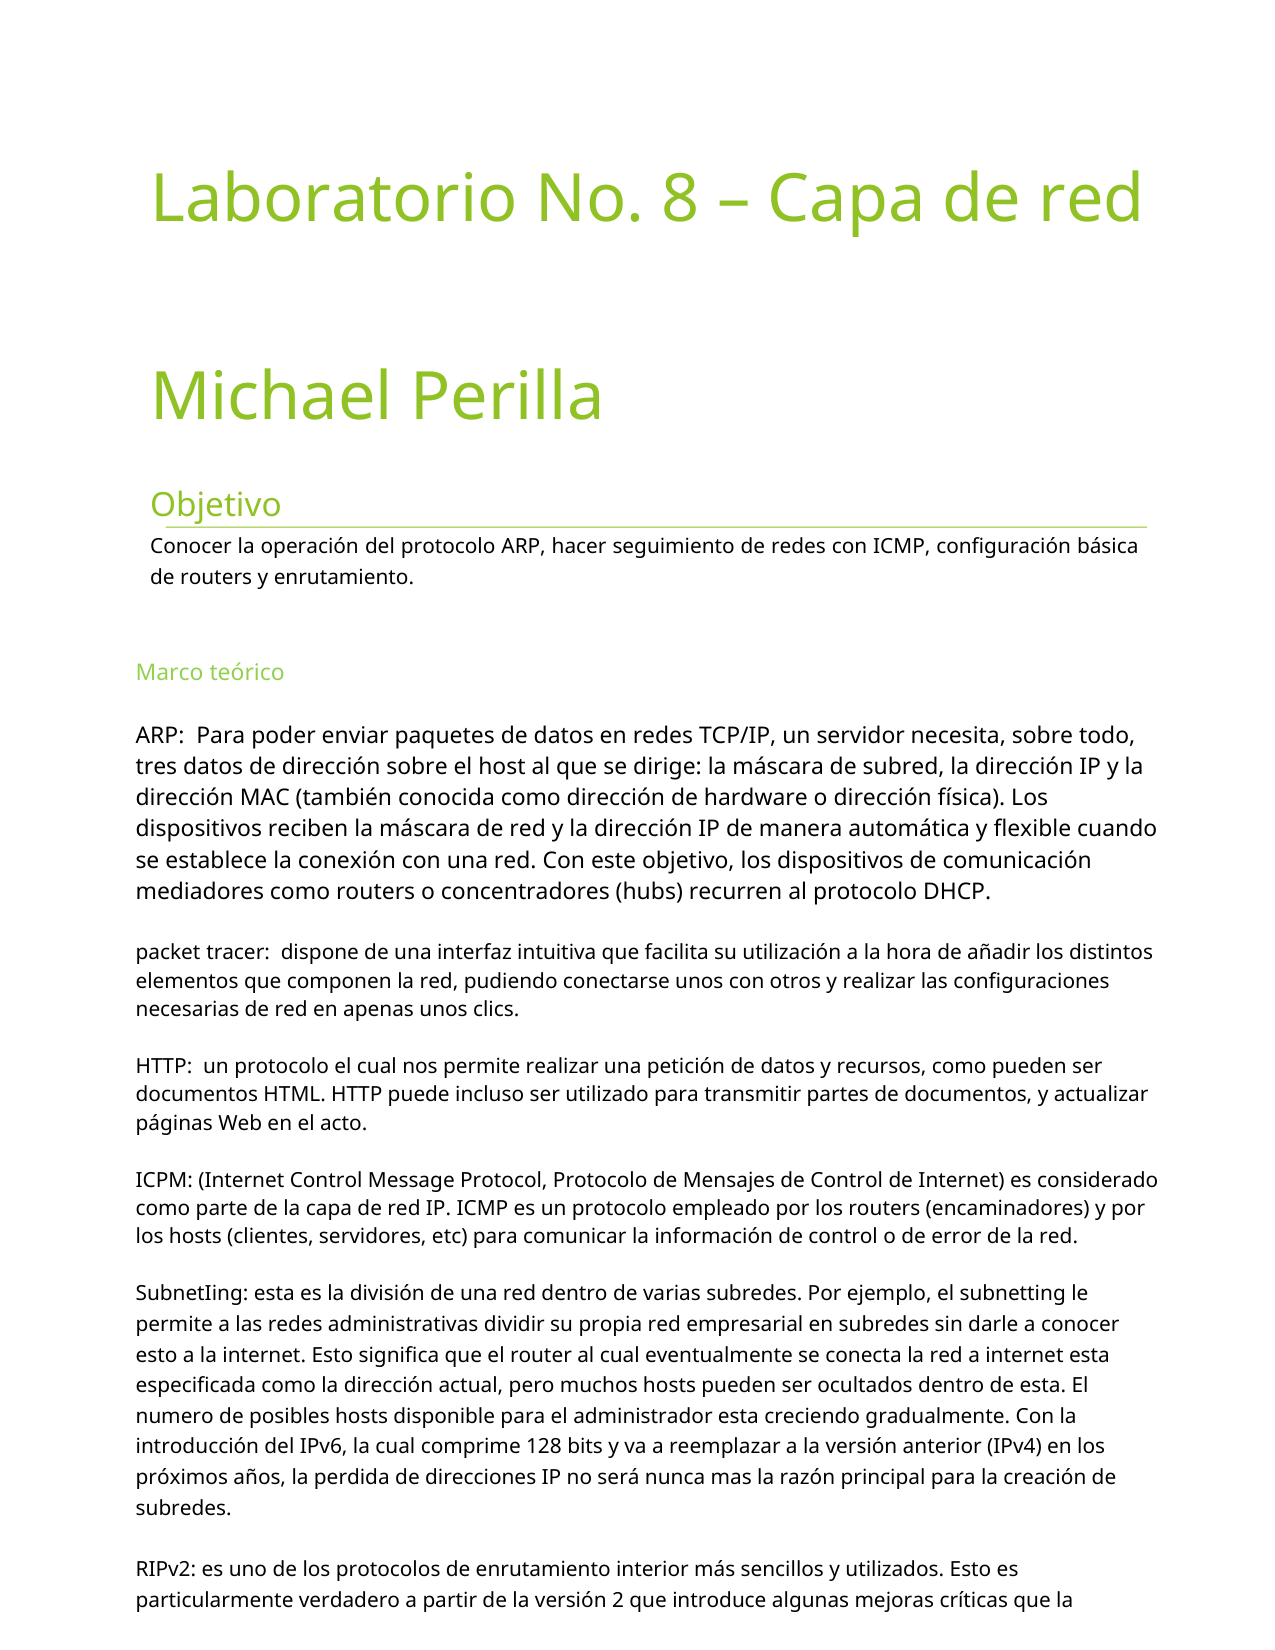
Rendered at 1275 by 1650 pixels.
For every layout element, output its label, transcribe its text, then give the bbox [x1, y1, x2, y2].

text ICPM: (Internet Control Message Protocol, Protocolo de Mensajes de Control de Internet) es considerado como parte de la capa de red IP. ICMP es un protocolo empleado por los routers (encaminadores) y por los hosts (clientes, servidores, etc) para comunicar la información de control o de error de la red. [135, 1165, 1167, 1250]
text Conocer la operación del protocolo ARP, hacer seguimiento de redes con ICMP, configuración básica de routers y enrutamiento. [150, 531, 1167, 591]
text HTTP: un protocolo el cual nos permite realizar una petición de datos y recursos, como pueden ser documentos HTML. HTTP puede incluso ser utilizado para transmitir partes de documentos, y actualizar páginas Web en el acto. [135, 1051, 1167, 1136]
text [135, 1554, 1125, 1613]
title Laboratorio No. 8 – Capa de red [150, 150, 1167, 241]
text SubnetIing: esta es la división de una red dentro de varias subredes. Por ejemplo, el subnetting le permite a las redes administrativas dividir su propia red empresarial en subredes sin darle a conocer esto a la internet. Esto significa que el router al cual eventualmente se conecta la red a internet esta especificada como la dirección actual, pero muchos hosts pueden ser ocultados dentro de esta. El numero de posibles hosts disponible para el administrador esta creciendo gradualmente. Con la introducción del IPv6, la cual comprime 128 bits y va a reemplazar a la versión anterior (IPv4) en los próximos años, la perdida de direcciones IP no será nunca mas la razón principal para la creación de subredes. [135, 1278, 1125, 1521]
subtitle Objetivo [150, 481, 1167, 526]
text Marco teórico [135, 656, 1167, 687]
text ARP: Para poder enviar paquetes de datos en redes TCP/IP, un servidor necesita, sobre todo, tres datos de dirección sobre el host al que se dirige: la máscara de subred, la dirección IP y la dirección MAC (también conocida como dirección de hardware o dirección física). Los dispositivos reciben la máscara de red y la dirección IP de manera automática y flexible cuando se establece la conexión con una red. Con este objetivo, los dispositivos de comunicación mediadores como routers o concentradores (hubs) recurren al protocolo DHCP. [135, 718, 1167, 906]
title Michael Perilla [150, 348, 1167, 439]
text packet tracer: dispone de una interfaz intuitiva que facilita su utilización a la hora de añadir los distintos elementos que componen la red, pudiendo conectarse unos con otros y realizar las configuraciones necesarias de red en apenas unos clics. [135, 937, 1167, 1023]
